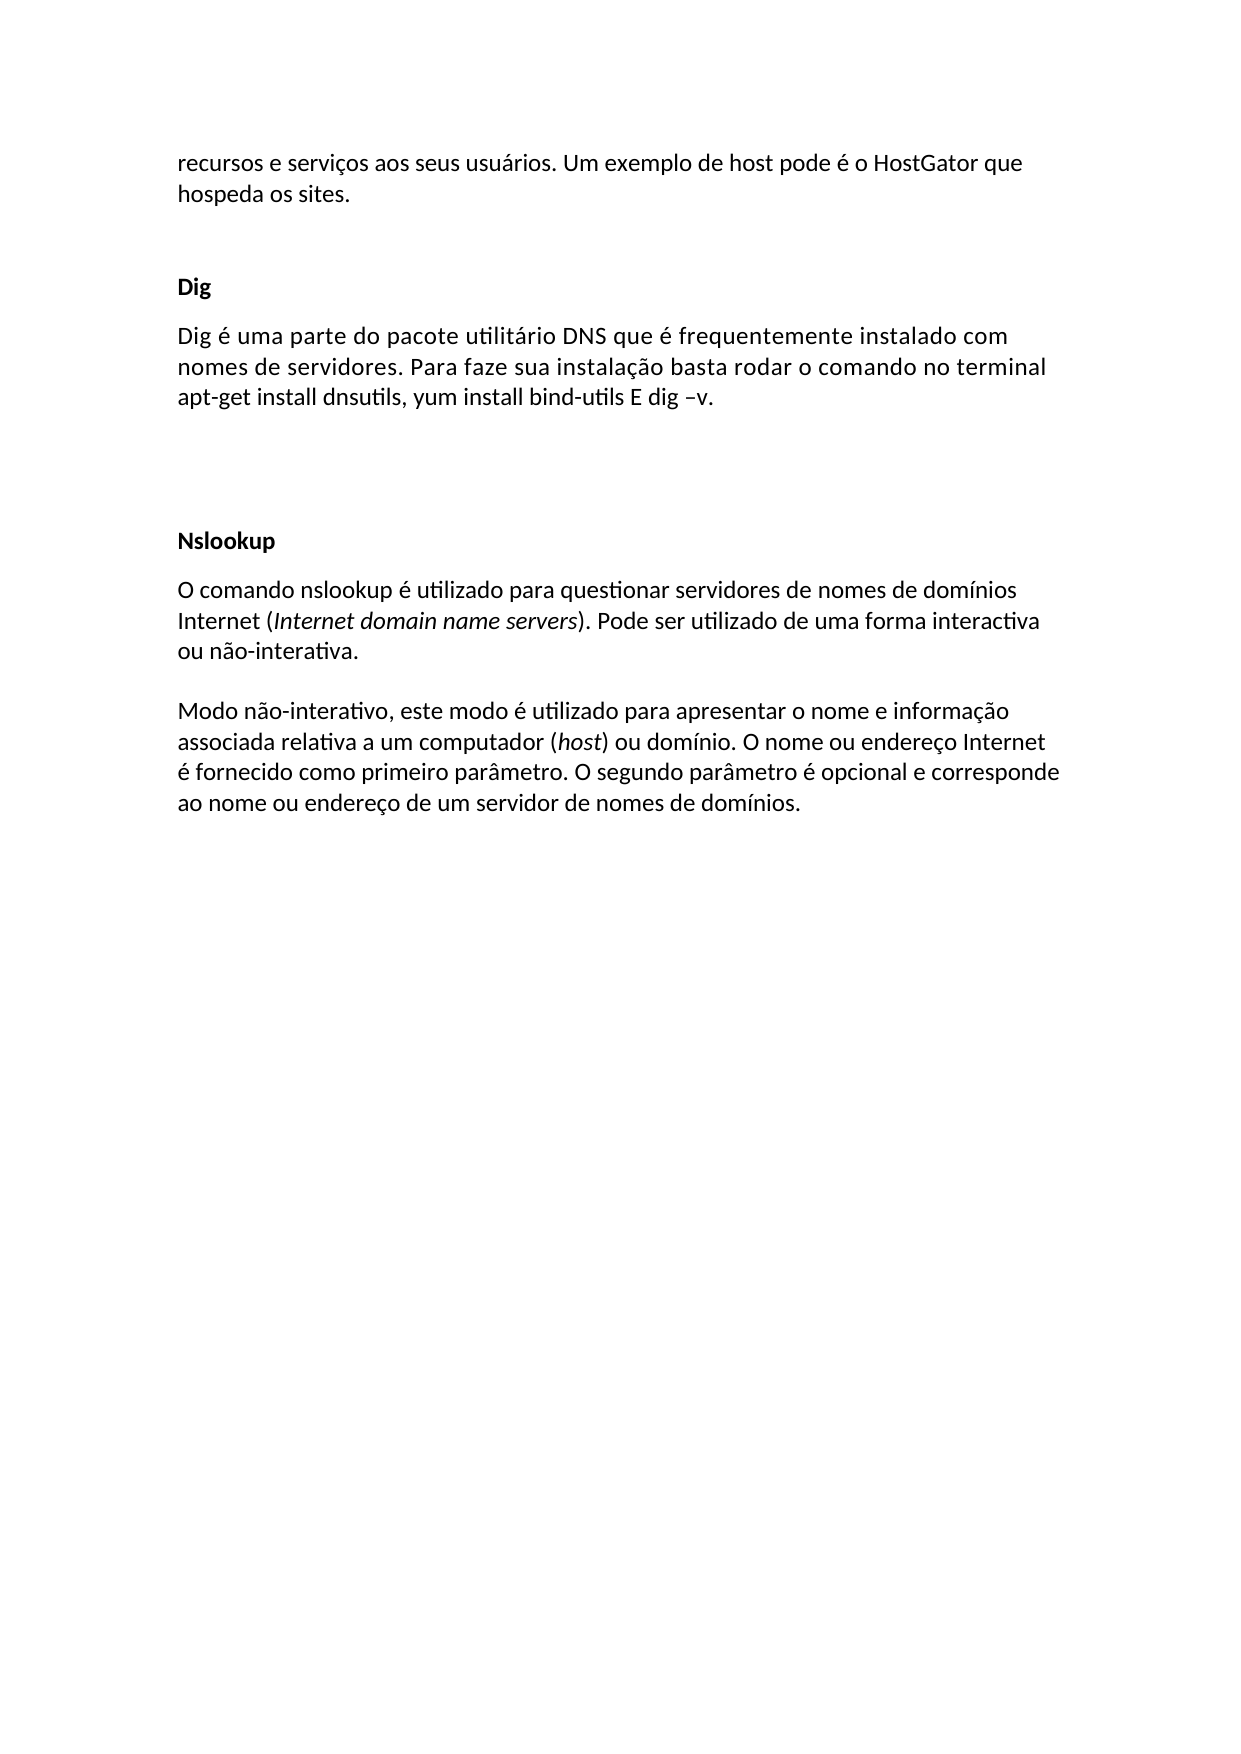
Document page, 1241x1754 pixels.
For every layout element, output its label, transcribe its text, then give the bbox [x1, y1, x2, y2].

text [177, 148, 1063, 209]
text Nslookup [177, 492, 1063, 555]
text Modo não-interativo, este modo é utilizado para apresentar o nome e informação associada relativa a um computador (host) ou domínio. O nome ou endereço Internet é fornecido como primeiro parâmetro. O segundo parâmetro é opcional e corresponde ao nome ou endereço de um servidor de nomes de domínios. [177, 695, 1063, 817]
text Dig é uma parte do pacote utilitário DNS que é frequentemente instalado com nomes de servidores. Para faze sua instalação basta rodar o comando no terminal apt-get install dnsutils, yum install bind-utils E dig –v. [177, 320, 1063, 412]
text Dig [177, 238, 1063, 301]
text O comando nslookup é utilizado para questionar servidores de nomes de domínios Internet (Internet domain name servers). Pode ser utilizado de uma forma interactiva ou não-interativa. [177, 574, 1063, 666]
